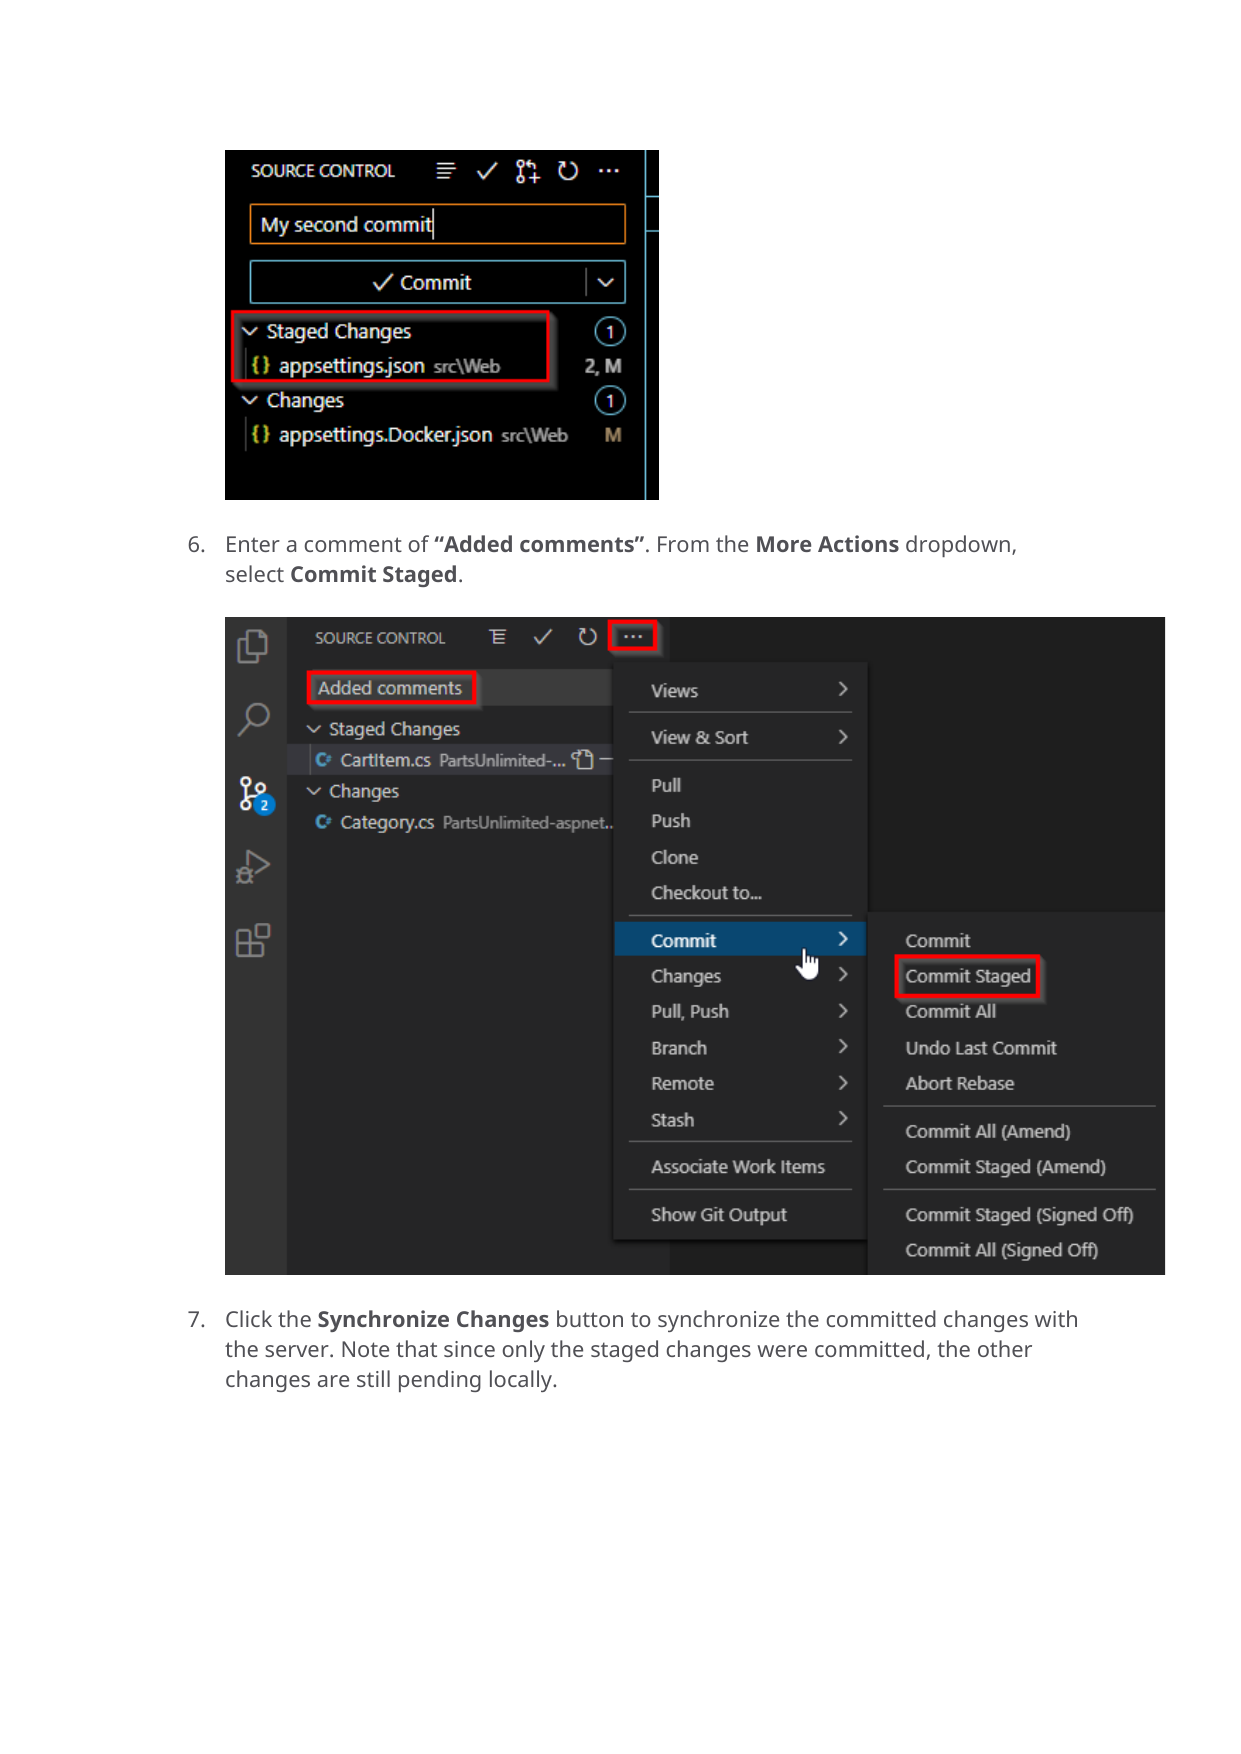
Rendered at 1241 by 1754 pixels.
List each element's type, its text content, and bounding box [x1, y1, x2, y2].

picture [225, 617, 1166, 1275]
list Click the Synchronize Changes button to synchronize the committed changes with the server. Note that since only the staged changes were committed, the other changes are still pending locally. [187, 1304, 1090, 1393]
list Enter a comment of “Added comments”. From the More Actions dropdown, select Commit Staged. [187, 529, 1090, 589]
picture [225, 150, 659, 500]
